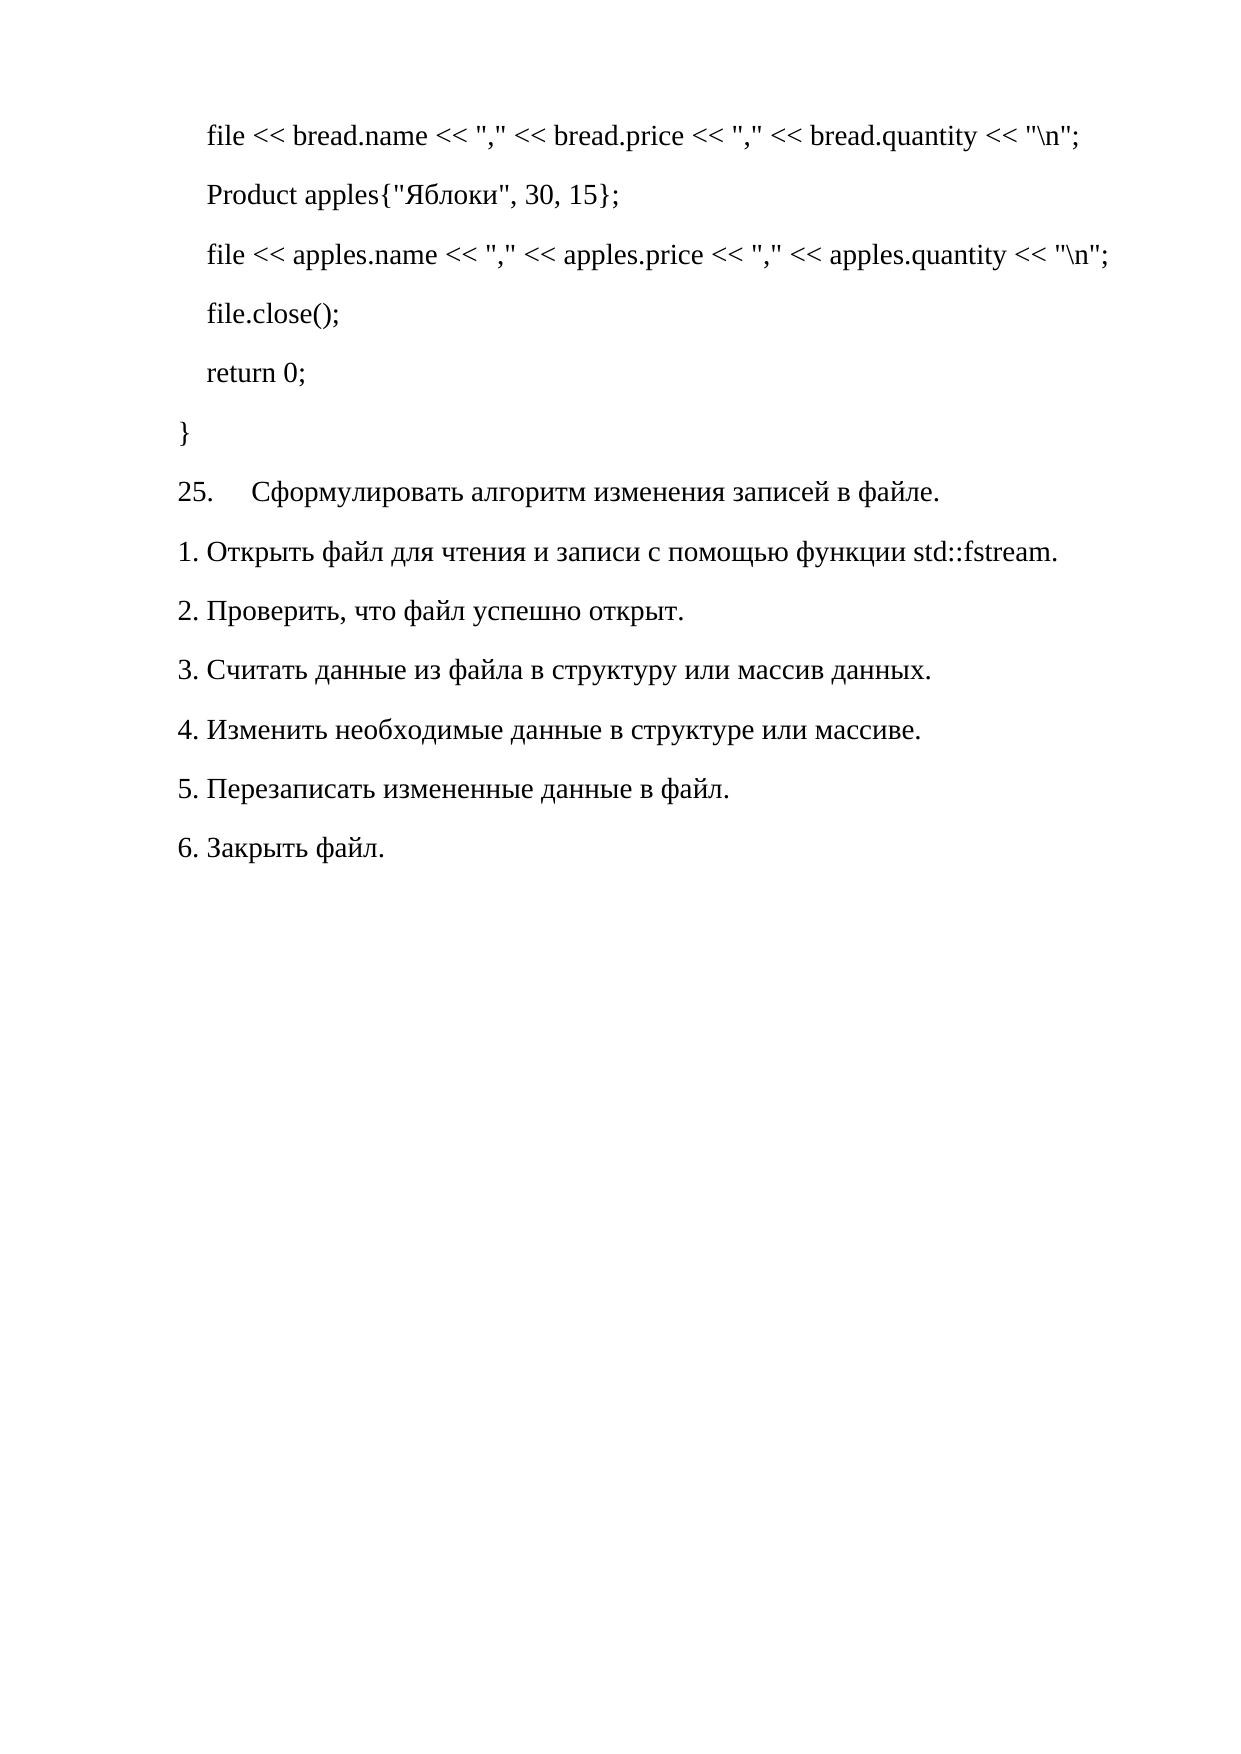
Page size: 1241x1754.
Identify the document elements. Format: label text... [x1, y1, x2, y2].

text 2. Проверить, что файл успешно открыт. [177, 593, 1152, 627]
text 4. Изменить необходимые данные в структуре или массиве. [177, 712, 1152, 745]
text 25. Сформулировать алгоритм изменения записей в файле. [177, 474, 1152, 508]
text 6. Закрыть файл. [177, 831, 1152, 864]
text file << bread.name << "," << bread.price << "," << bread.quantity << "\n"; [177, 118, 1152, 152]
text 1. Открыть файл для чтения и записи с помощью функции std::fstream. [177, 534, 1152, 567]
text 3. Считать данные из файла в структуру или массив данных. [177, 652, 1152, 686]
text file << apples.name << "," << apples.price << "," << apples.quantity << "\n"; [177, 237, 1152, 270]
text } [177, 415, 1152, 448]
text Product apples{"Яблоки", 30, 15}; [177, 177, 1152, 211]
text file.close(); [177, 296, 1152, 330]
text return 0; [177, 356, 1152, 389]
text 5. Перезаписать измененные данные в файл. [177, 771, 1152, 805]
